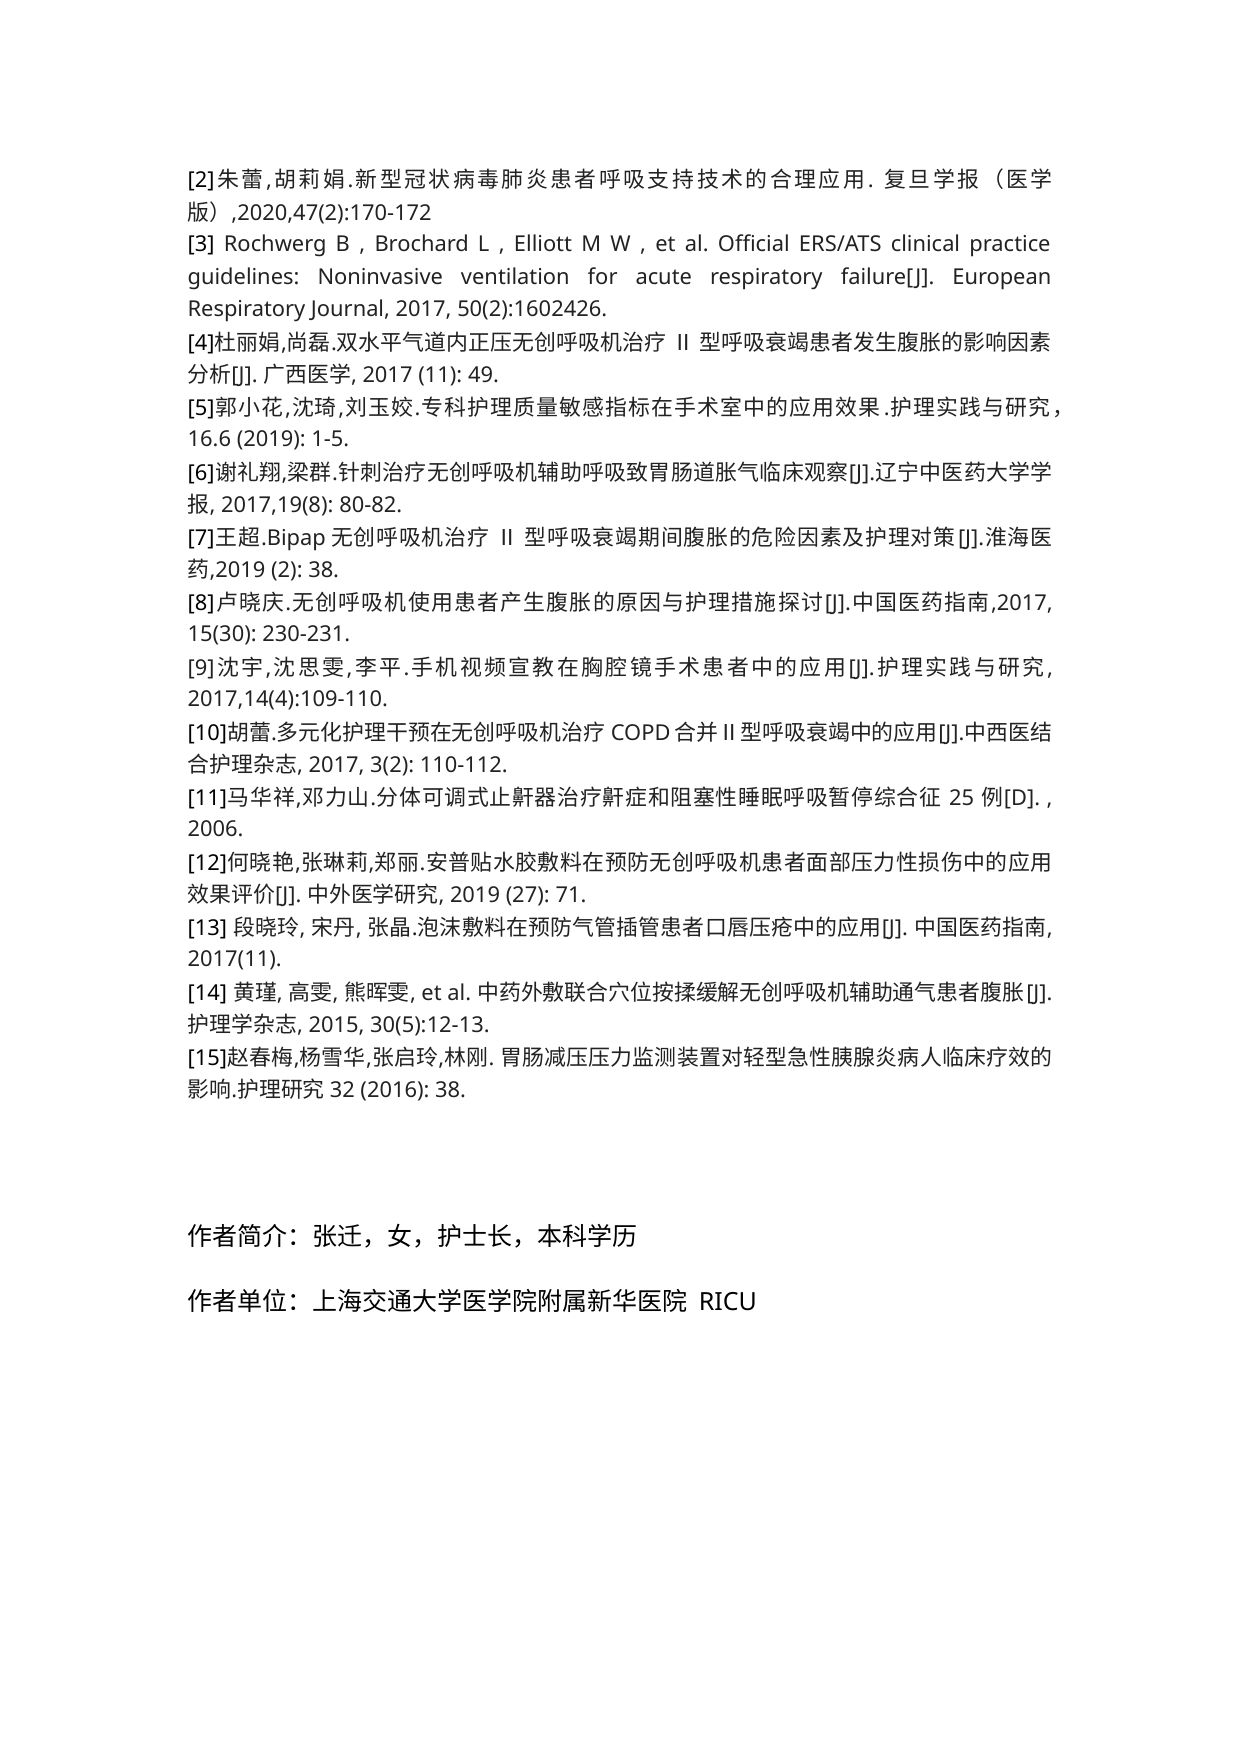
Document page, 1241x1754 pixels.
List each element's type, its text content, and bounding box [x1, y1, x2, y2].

text [13] 段晓玲, 宋丹, 张晶.泡沫敷料在预防气管插管患者口唇压疮中的应用[J]. 中国医药指南, 2017(11). [187, 909, 1053, 974]
text [9]沈宇,沈思雯,李平.手机视频宣教在胸腔镜手术患者中的应用[J].护理实践与研究, 2017,14(4):109-110. [187, 649, 1053, 714]
text [11]马华祥,邓力山.分体可调式止鼾器治疗鼾症和阻塞性睡眠呼吸暂停综合征 25 例[D]. , 2006. [187, 779, 1053, 844]
text [7]王超.Bipap无创呼吸机治疗 Ⅱ 型呼吸衰竭期间腹胀的危险因素及护理对策[J].淮海医药,2019 (2): 38. [187, 519, 1053, 584]
text [4]杜丽娟,尚磊.双水平气道内正压无创呼吸机治疗 Ⅱ 型呼吸衰竭患者发生腹胀的影响因素分析[J]. 广西医学, 2017 (11): 49. [187, 324, 1053, 389]
text [2]朱蕾,胡莉娟.新型冠状病毒肺炎患者呼吸支持技术的合理应用. 复旦学报（医学版）,2020,47(2):170-172 [187, 162, 1053, 227]
text [14] 黄瑾, 高雯, 熊晖雯, et al. 中药外敷联合穴位按揉缓解无创呼吸机辅助通气患者腹胀[J]. 护理学杂志, 2015, 30(5):12-13. [187, 974, 1053, 1039]
text [5]郭小花,沈琦,刘玉姣.专科护理质量敏感指标在手术室中的应用效果.护理实践与研究，16.6 (2019): 1-5. [187, 389, 1053, 454]
text [15]赵春梅,杨雪华,张启玲,林刚. 胃肠减压压力监测装置对轻型急性胰腺炎病人临床疗效的影响.护理研究 32 (2016): 38. [187, 1039, 1053, 1104]
text [10]胡蕾.多元化护理干预在无创呼吸机治疗COPD合并Ⅱ型呼吸衰竭中的应用[J].中西医结合护理杂志, 2017, 3(2): 110-112. [187, 714, 1053, 779]
text [6]谢礼翔,梁群.针刺治疗无创呼吸机辅助呼吸致胃肠道胀气临床观察[J].辽宁中医药大学学报, 2017,19(8): 80-82. [187, 454, 1053, 519]
text [3] Rochwerg B , Brochard L , Elliott M W , et al. Official ERS/ATS clinical practice guidelines: Noninvasive ventilation for acute respiratory failure[J]. European Respiratory Journal, 2017, 50(2):1602426. [187, 227, 1053, 324]
text 作者简介：张迁，女，护士长，本科学历 [187, 1202, 1053, 1267]
text 作者单位：上海交通大学医学院附属新华医院 RICU [187, 1267, 1053, 1332]
text [12]何晓艳,张琳莉,郑丽.安普贴水胶敷料在预防无创呼吸机患者面部压力性损伤中的应用效果评价[J]. 中外医学研究, 2019 (27): 71. [187, 844, 1053, 909]
text [8]卢晓庆.无创呼吸机使用患者产生腹胀的原因与护理措施探讨[J].中国医药指南,2017, 15(30): 230-231. [187, 584, 1053, 649]
